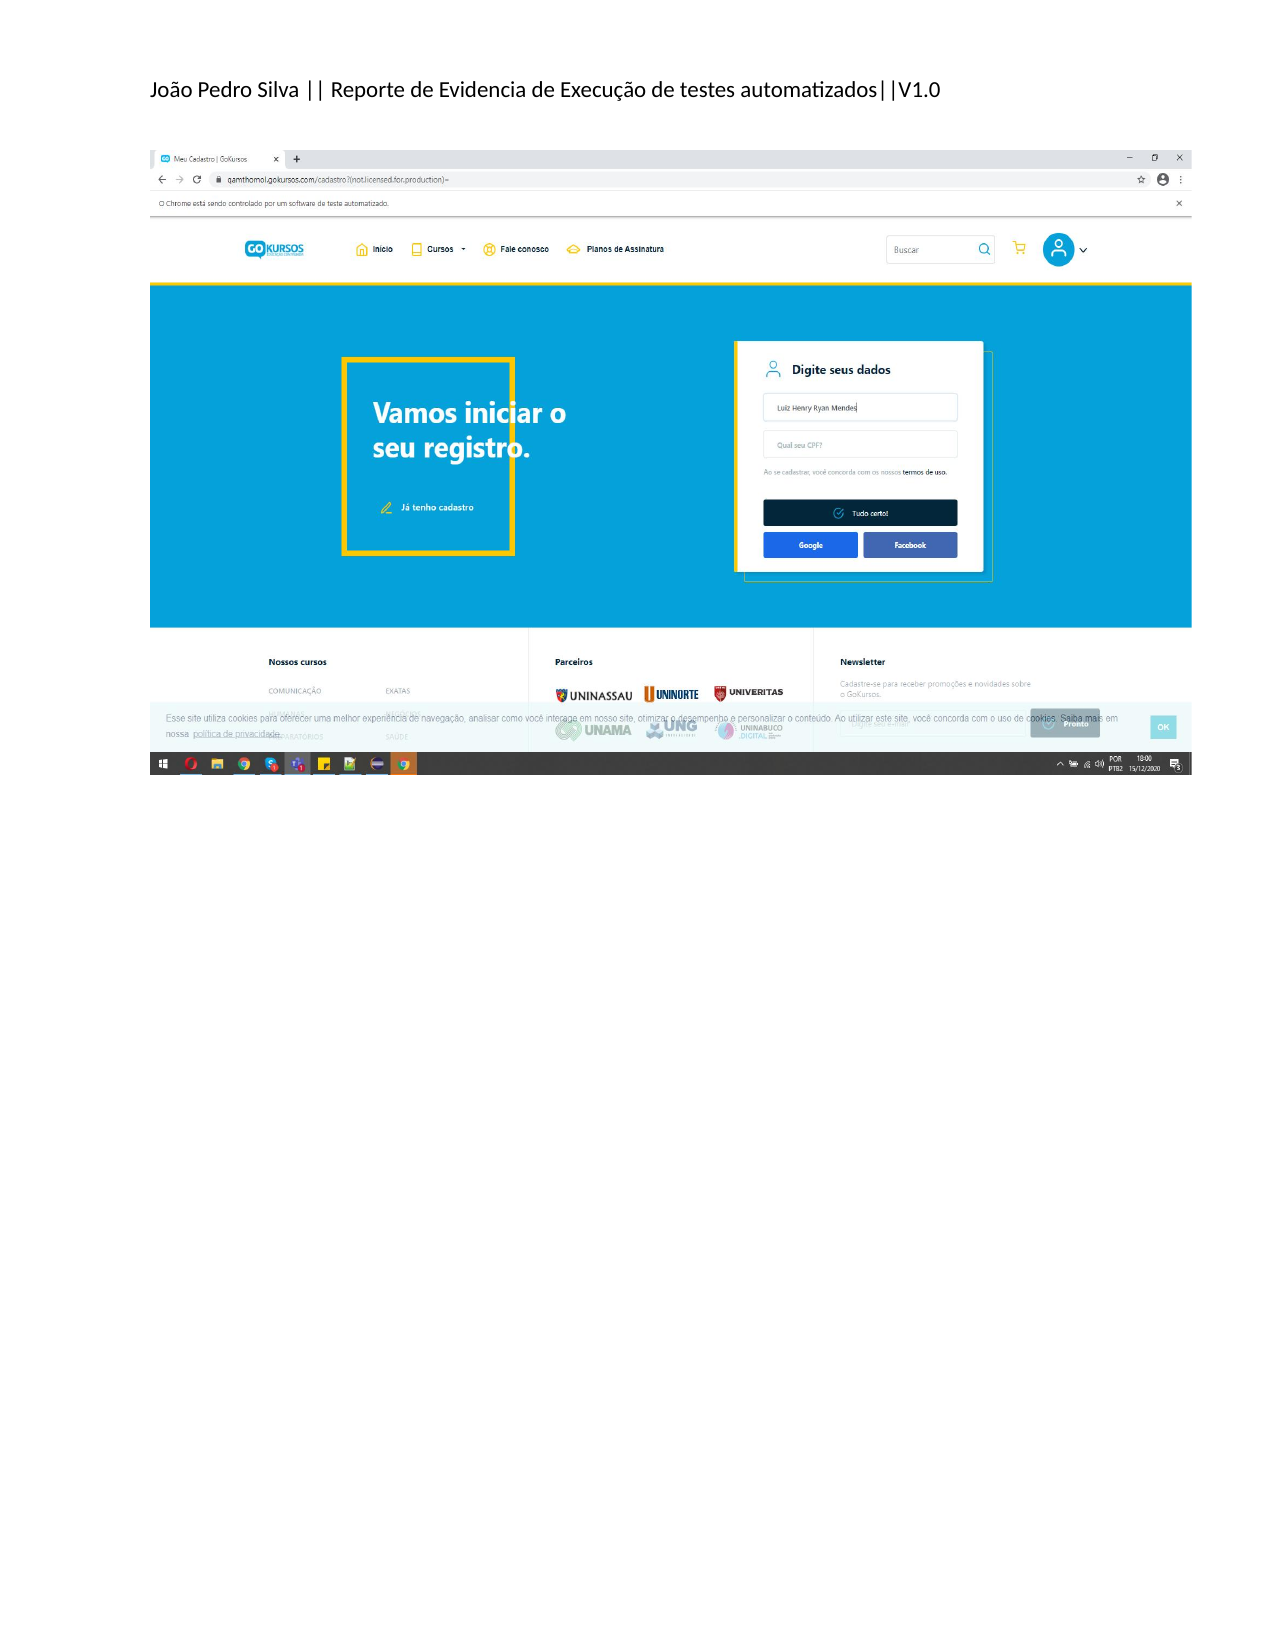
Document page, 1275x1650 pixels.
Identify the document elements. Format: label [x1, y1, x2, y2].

picture [734, 341, 984, 572]
picture [150, 628, 1192, 775]
picture [551, 407, 566, 423]
picture [533, 408, 543, 423]
picture [342, 357, 530, 556]
picture [150, 150, 1192, 286]
